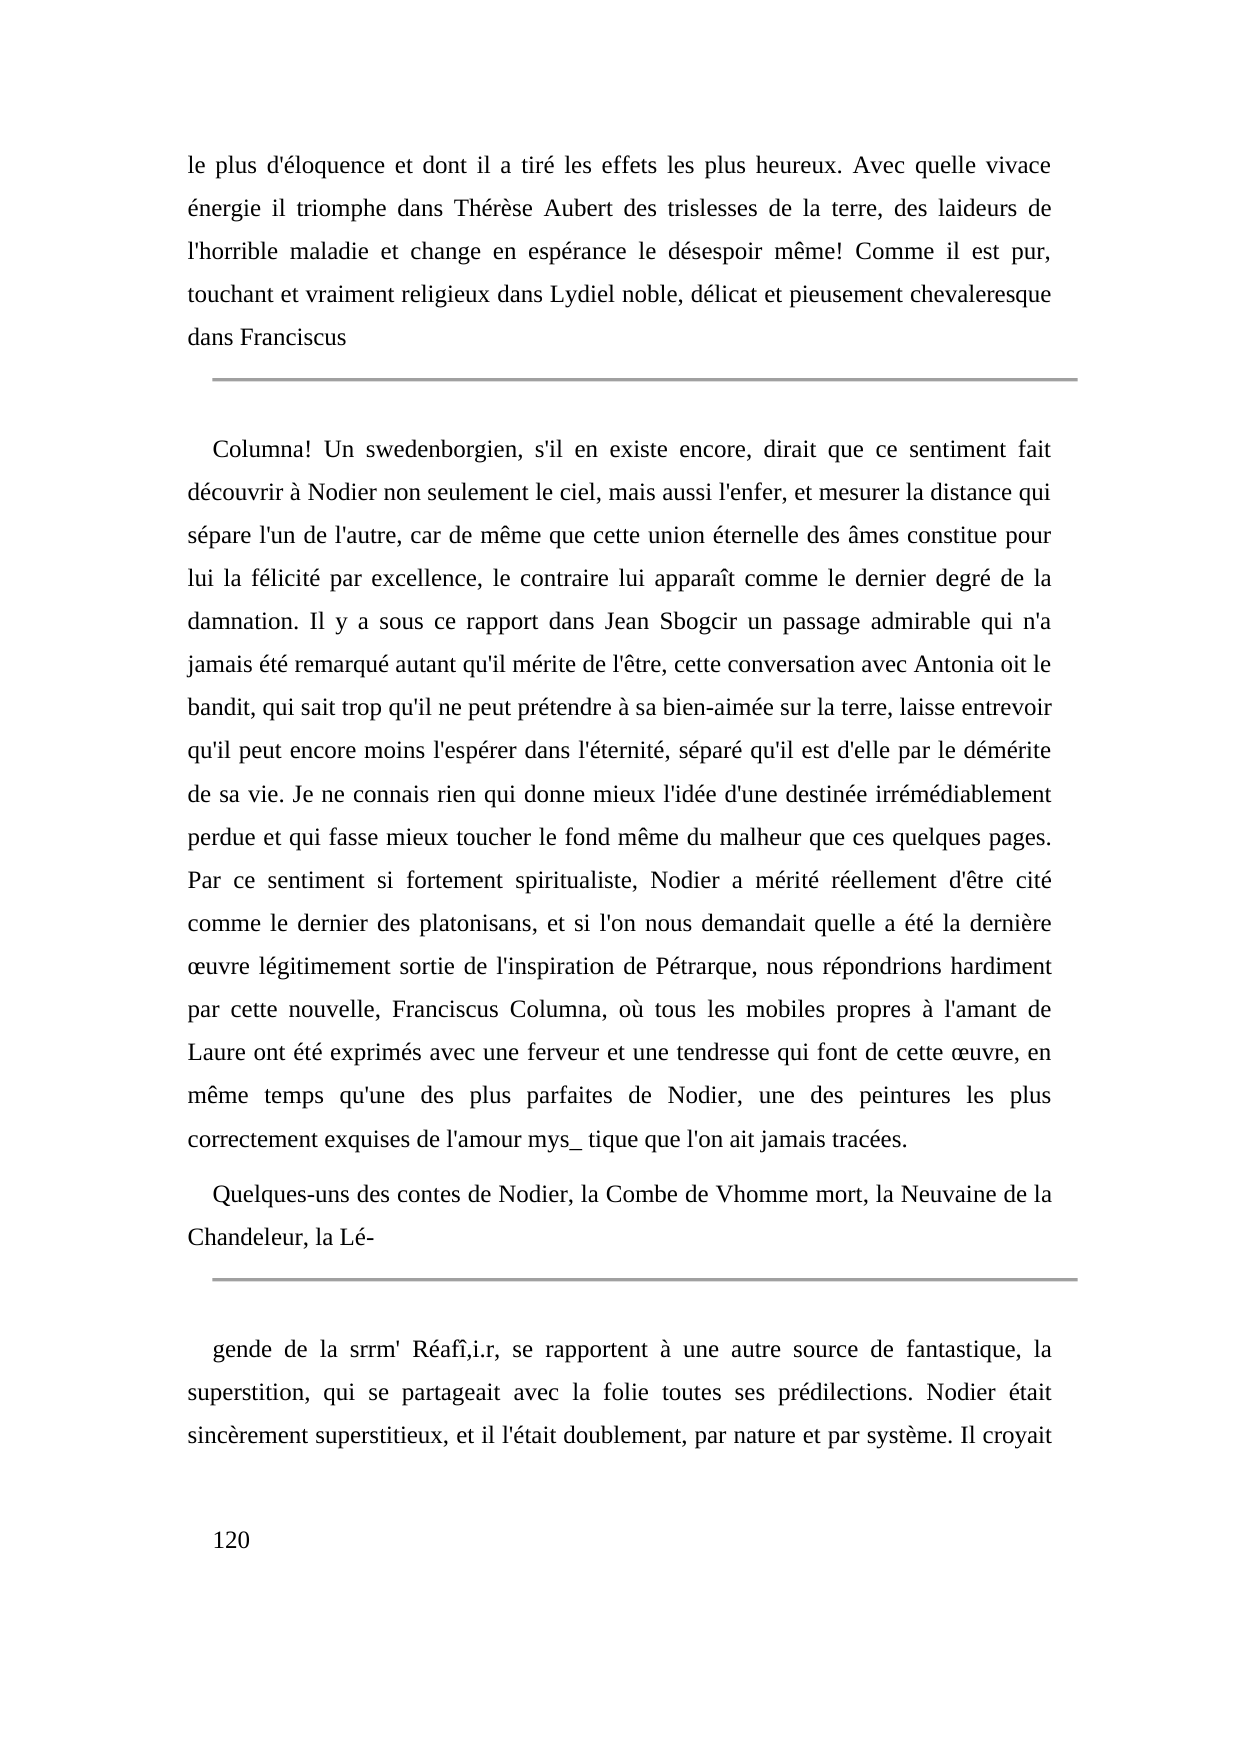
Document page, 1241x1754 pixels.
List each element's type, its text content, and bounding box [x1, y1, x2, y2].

text Quelques-uns des contes de Nodier, la Combe de Vhomme mort, la Neuvaine de la Chandeleur, la Lé- [187, 1179, 1053, 1251]
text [187, 150, 1053, 351]
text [187, 1334, 1053, 1449]
text Columna! Un swedenborgien, s'il en existe encore, dirait que ce sentiment fait découvrir à Nodier non seulement le ciel, mais aussi l'enfer, et mesurer la distance qui sépare l'un de l'autre, car de même que cette union éternelle des âmes constitue pour lui la félicité par excellence, le contraire lui apparaît comme le dernier degré de la damnation. Il y a sous ce rapport dans Jean Sbogcir un passage admirable qui n'a jamais été remarqué autant qu'il mérite de l'être, cette conversation avec Antonia oit le bandit, qui sait trop qu'il ne peut prétendre à sa bien-aimée sur la terre, laisse entrevoir qu'il peut encore moins l'espérer dans l'éternité, séparé qu'il est d'elle par le démérite de sa vie. Je ne connais rien qui donne mieux l'idée d'une destinée irrémédiablement perdue et qui fasse mieux toucher le fond même du malheur que ces quelques pages. Par ce sentiment si fortement spiritualiste, Nodier a mérité réellement d'être cité comme le dernier des platonisans, et si l'on nous demandait quelle a été la dernière œuvre légitimement sortie de l'inspiration de Pétrarque, nous répondrions hardiment par cette nouvelle, Franciscus Columna, où tous les mobiles propres à l'amant de Laure ont été exprimés avec une ferveur et une tendresse qui font de cette œuvre, en même temps qu'une des plus parfaites de Nodier, une des peintures les plus correctement exquises de l'amour mys_ tique que l'on ait jamais tracées. [187, 434, 1053, 1152]
